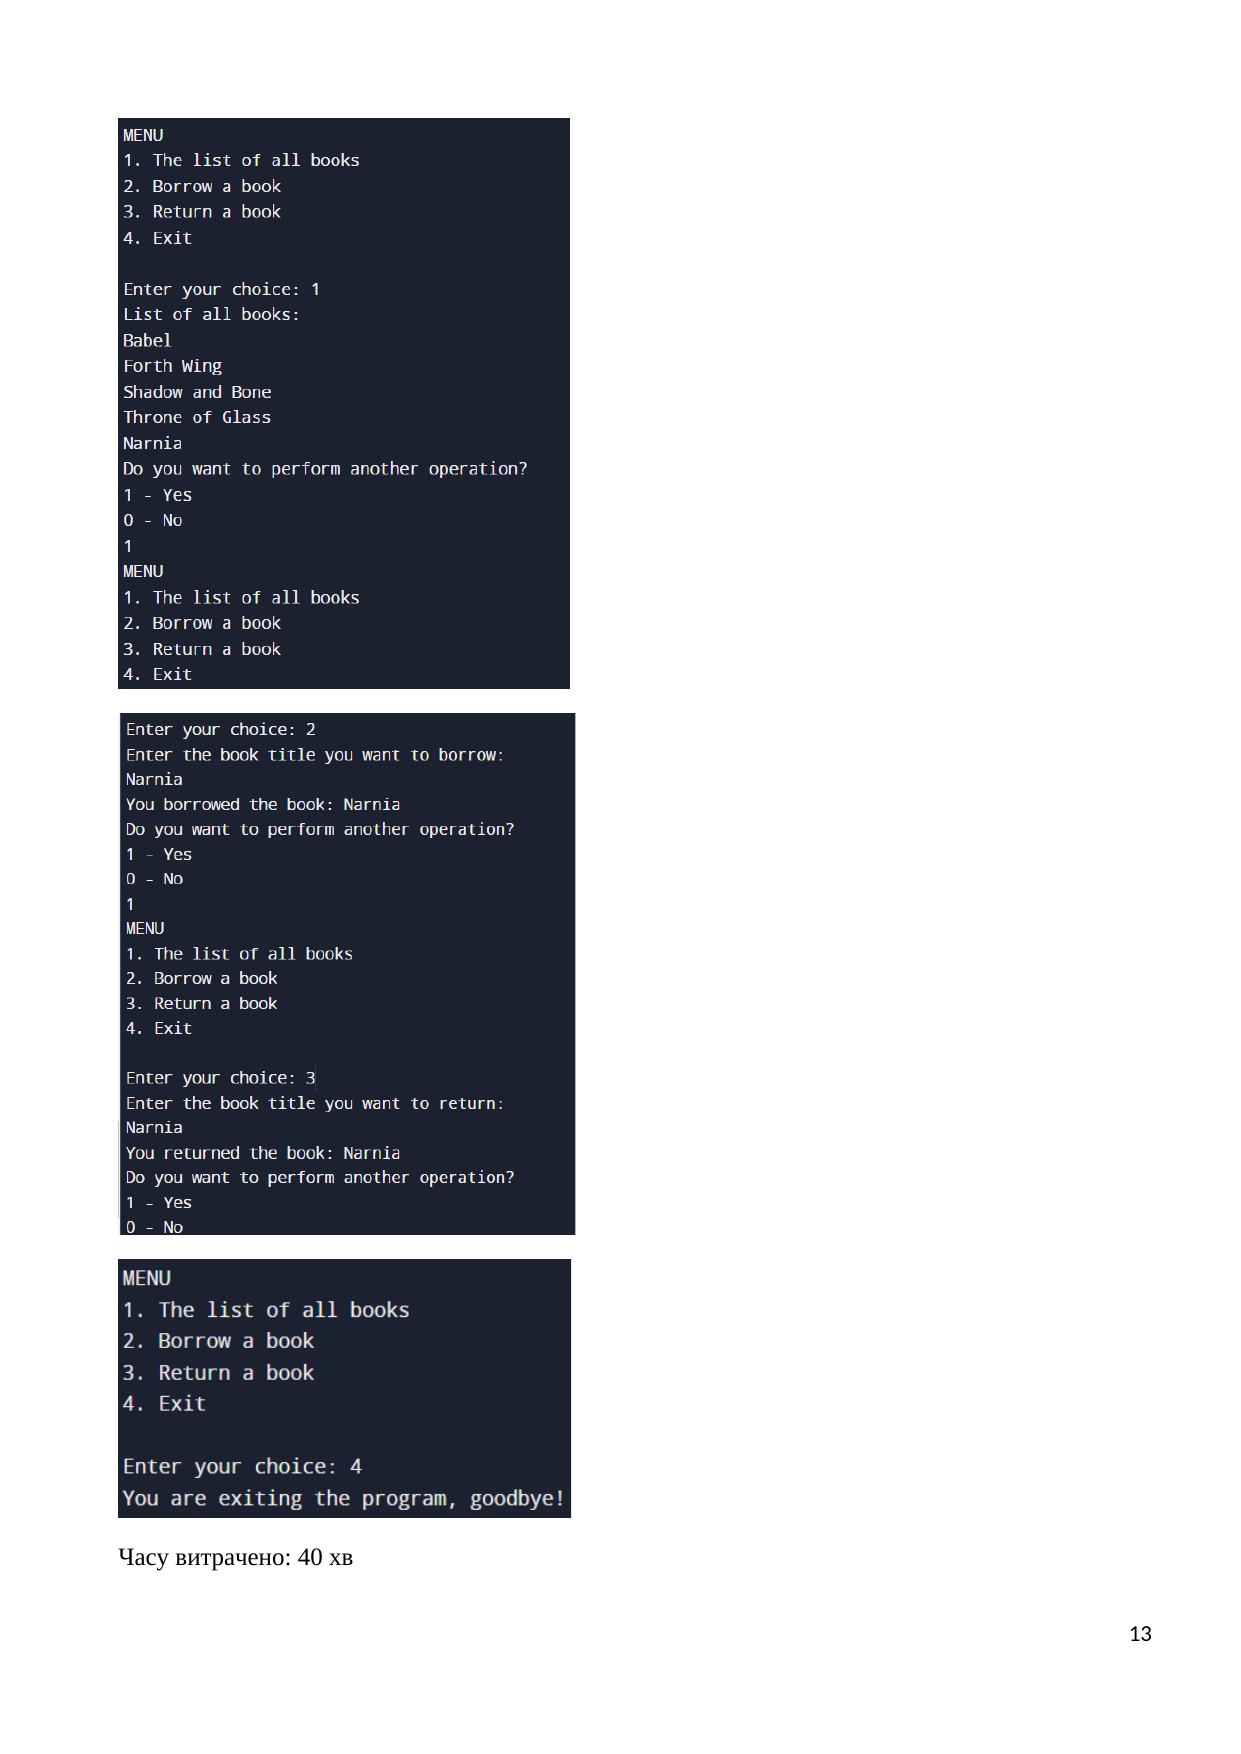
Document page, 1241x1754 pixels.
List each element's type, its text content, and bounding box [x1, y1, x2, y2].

text Часу витрачено: 40 хв [118, 1542, 1152, 1571]
picture [118, 713, 576, 1235]
picture [118, 1259, 572, 1518]
picture [118, 118, 570, 689]
